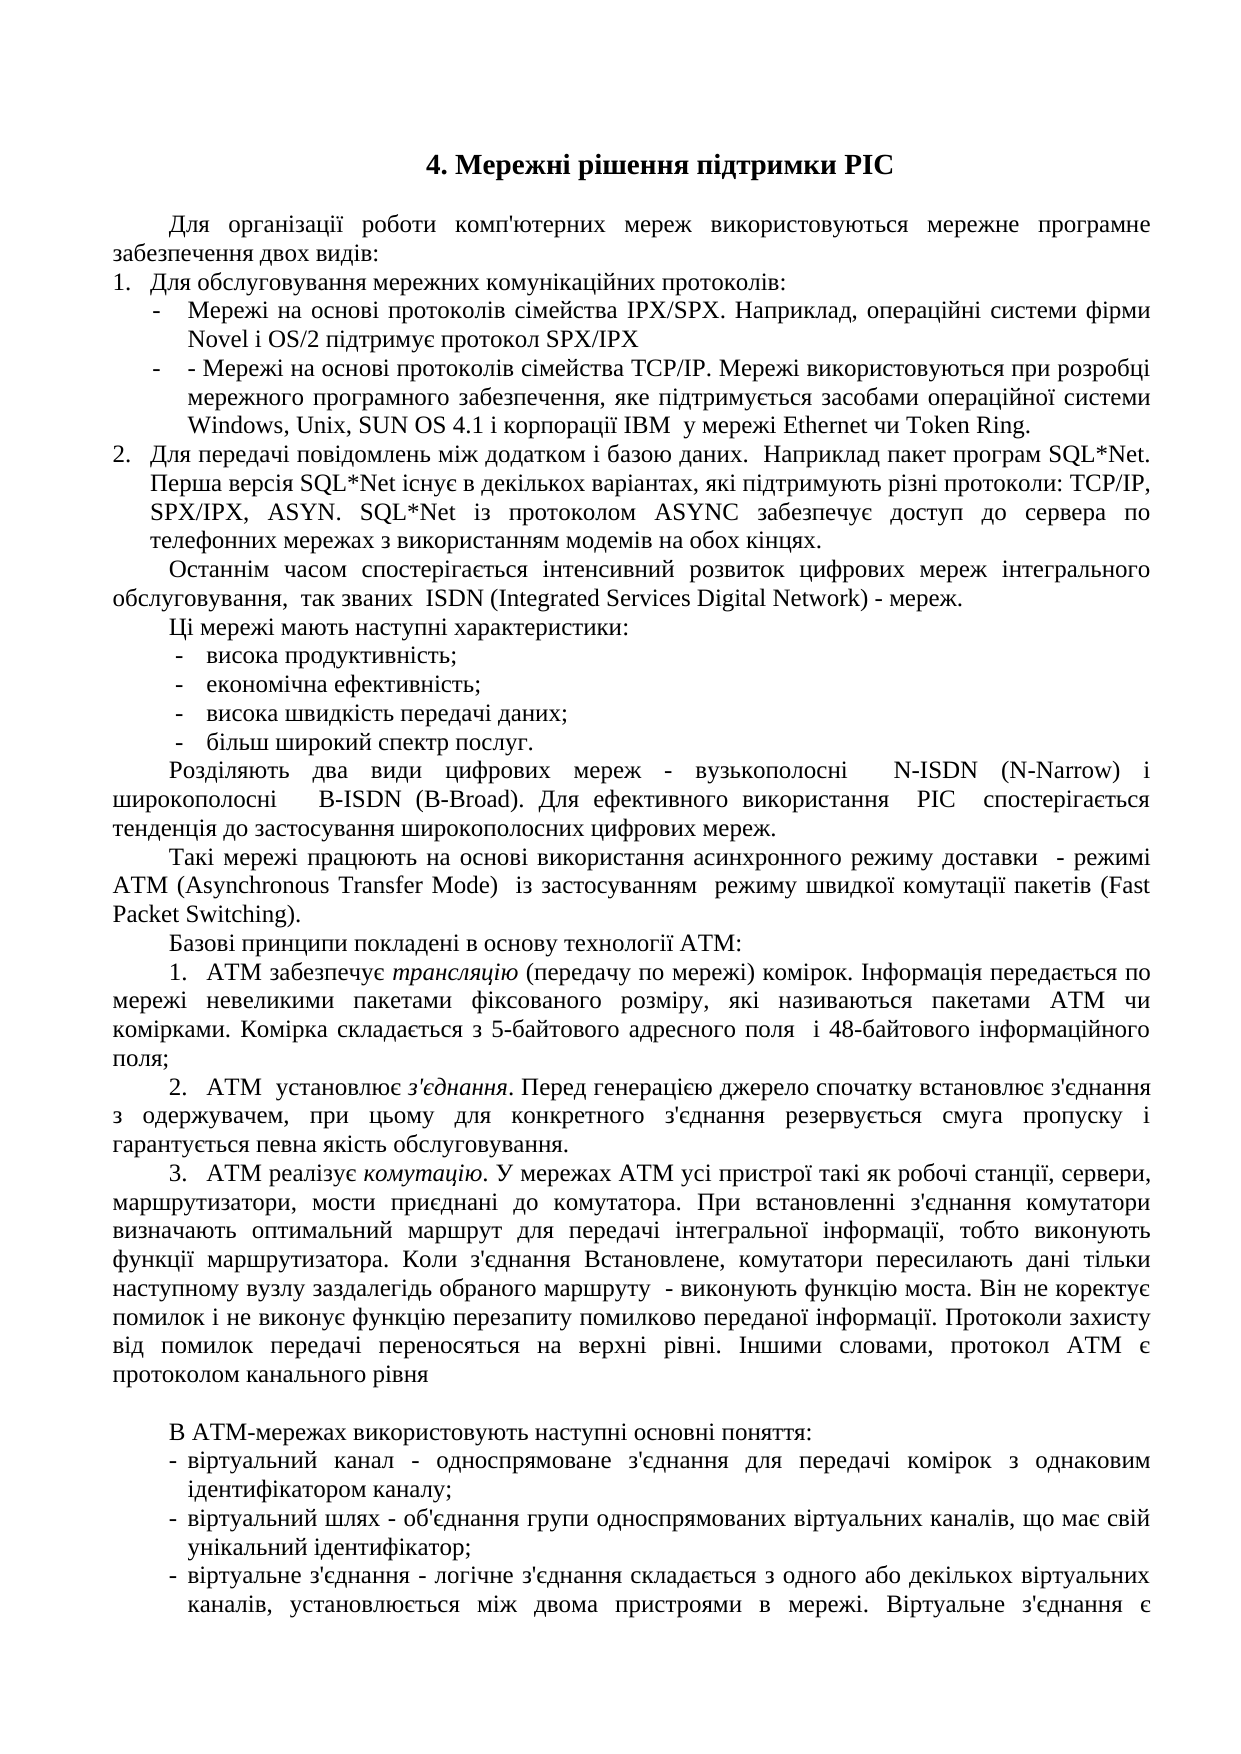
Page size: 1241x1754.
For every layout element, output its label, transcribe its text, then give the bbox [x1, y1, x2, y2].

text Останнім часом спостерігається інтенсивний розвиток цифрових мереж інтегрального обслуговування, так званих ІSDN (Іntegrated Servіces Dіgіtal Network) - мереж. [112, 554, 1152, 612]
text Розділяють два види цифрових мереж - вузькополосні N-ІSDN (N-Narrow) і широкополосні B-ІSDN (B-Broad). Для ефективного використання РІС спостерігається тенденція до застосування широкополосних цифрових мереж. [112, 755, 1152, 842]
list висока швидкість передачі даних; [175, 698, 1152, 727]
text Такі мережі працюють на основі використання асинхронного режиму доставки - режимі ATM (Asynchronous Transfer Mode) із застосуванням режиму швидкої комутації пакетів (Fast Packet Swіtchіng). [112, 842, 1152, 928]
list віртуальний шлях - об'єднання групи односпрямованих віртуальних каналів, що має свій унікальний ідентифікатор; [169, 1503, 1152, 1560]
list АТМ реалізує комутацію. У мережах АТМ усі пристрої такі як робочі станції, сервери, маршрутизатори, мости приєднані до комутатора. При встановленні з'єднання комутатори визначають оптимальний маршрут для передачі інтегральної інформації, тобто виконують функції маршрутизатора. Коли з'єднання Встановлене, комутатори пересилають дані тільки наступному вузлу заздалегідь обраного маршруту - виконують функцію моста. Він не коректує помилок і не виконує функцію перезапиту помилково переданої інформації. Протоколи захисту від помилок передачі переносяться на верхні рівні. Іншими словами, протокол АТМ є протоколом канального рівня [112, 1158, 1152, 1388]
list АТМ установлює з'єднання. Перед генерацією джерело спочатку встановлює з'єднання з одержувачем, при цьому для конкретного з'єднання резервується смуга пропуску і гарантується певна якість обслуговування. [112, 1072, 1152, 1158]
text Базові принципи покладені в основу технології АТМ: [112, 928, 1152, 957]
list економічна ефективність; [175, 669, 1152, 698]
list віртуальний канал - односпрямоване з'єднання для передачі комірок з однаковим ідентифікатором каналу; [169, 1445, 1152, 1503]
list АТМ забезпечує трансляцію (передачу по мережі) комірок. Інформація передається по мережі невеликими пакетами фіксованого розміру, які називаються пакетами АТМ чи комірками. Комірка складається з 5-байтового адресного поля і 48-байтового інформаційного поля; [112, 957, 1152, 1072]
list більш широкий спектр послуг. [175, 727, 1152, 755]
list Для обслуговування мережних комунікаційних протоколів: [112, 267, 1152, 295]
list - Мережі на основі протоколів сімейства ТСР/ІР. Мережі використовуються при розробці мережного програмного забезпечення, яке підтримується засобами операційної системи Wіndows, Unіx, SUN OS 4.1 і корпорації ІBM у мережі Ethernet чи Token Rіng. [152, 353, 1152, 439]
text Ці мережі мають наступні характеристики: [112, 612, 1152, 640]
text В АТМ-мережах використовують наступні основні поняття: [112, 1417, 1152, 1445]
list Для передачі повідомлень між додатком і базою даних. Наприклад пакет програм SQL*Net. Перша версія SQL*Net існує в декількох варіантах, які підтримують різні протоколи: TCP/ІP, SPX/ІPX, ASYN. SQL*Net із протоколом ASYNC забезпечує доступ до сервера по телефонних мережах з використанням модемів на обох кінцях. [112, 439, 1152, 554]
text 4. Мережні рішення підтримки РІС [112, 147, 1152, 180]
list висока продуктивність; [175, 640, 1152, 669]
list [169, 1560, 1152, 1618]
text Для організації роботи комп'ютерних мереж використовуються мережне програмне забезпечення двох видів: [112, 209, 1152, 267]
list Мережі на основі протоколів сімейства ІPX/SPX. Наприклад, операційні системи фірми Novel і OS/2 підтримує протокол SPX/ІPX [152, 295, 1152, 353]
